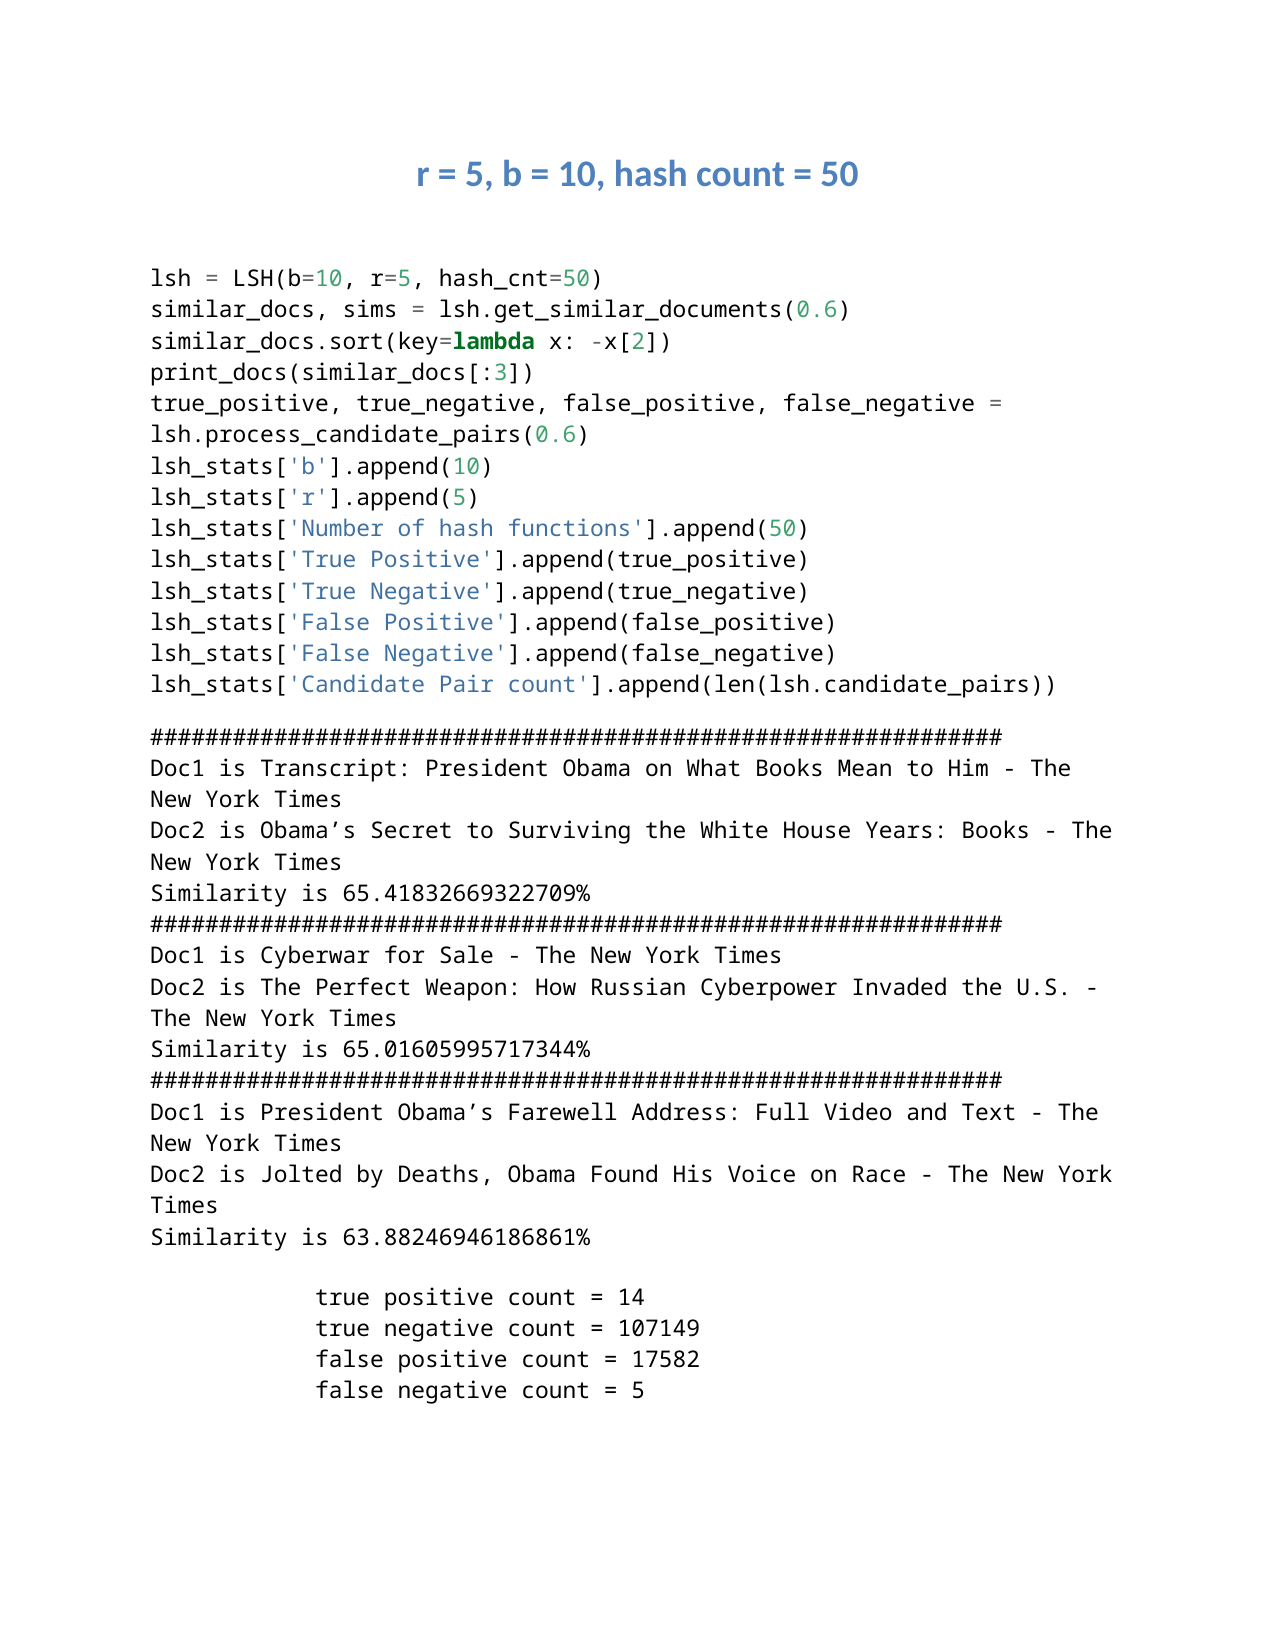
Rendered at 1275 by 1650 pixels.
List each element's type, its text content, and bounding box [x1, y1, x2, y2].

subtitle r = 5, b = 10, hash count = 50 [150, 150, 1125, 196]
text lsh = LSH(b=10, r=5, hash_cnt=50) similar_docs, sims = lsh.get_similar_documents(0.6) similar_docs.sort(key=lambda x: -x[2]) print_docs(similar_docs[:3]) true_positive, true_negative, false_positive, false_negative = lsh.process_candidate_pairs(0.6) lsh_stats['b'].append(10) lsh_stats['r'].append(5) lsh_stats['Number of hash functions'].append(50) lsh_stats['True Positive'].append(true_positive) lsh_stats['True Negative'].append(true_negative) lsh_stats['False Positive'].append(false_positive) lsh_stats['False Negative'].append(false_negative) lsh_stats['Candidate Pair count'].append(len(lsh.candidate_pairs)) [150, 262, 1125, 699]
text ############################################################## Doc1 is Transcript: President Obama on What Books Mean to Him - The New York Times Doc2 is Obama’s Secret to Surviving the White House Years: Books - The New York Times Similarity is 65.41832669322709% ############################################################## Doc1 is Cyberwar for Sale - The New York Times Doc2 is The Perfect Weapon: How Russian Cyberpower Invaded the U.S. - The New York Times Similarity is 65.01605995717344% ############################################################## Doc1 is President Obama’s Farewell Address: Full Video and Text - The New York Times Doc2 is Jolted by Deaths, Obama Found His Voice on Race - The New York Times Similarity is 63.88246946186861% true positive count = 14 true negative count = 107149 false positive count = 17582 false negative count = 5 [150, 720, 1125, 1434]
